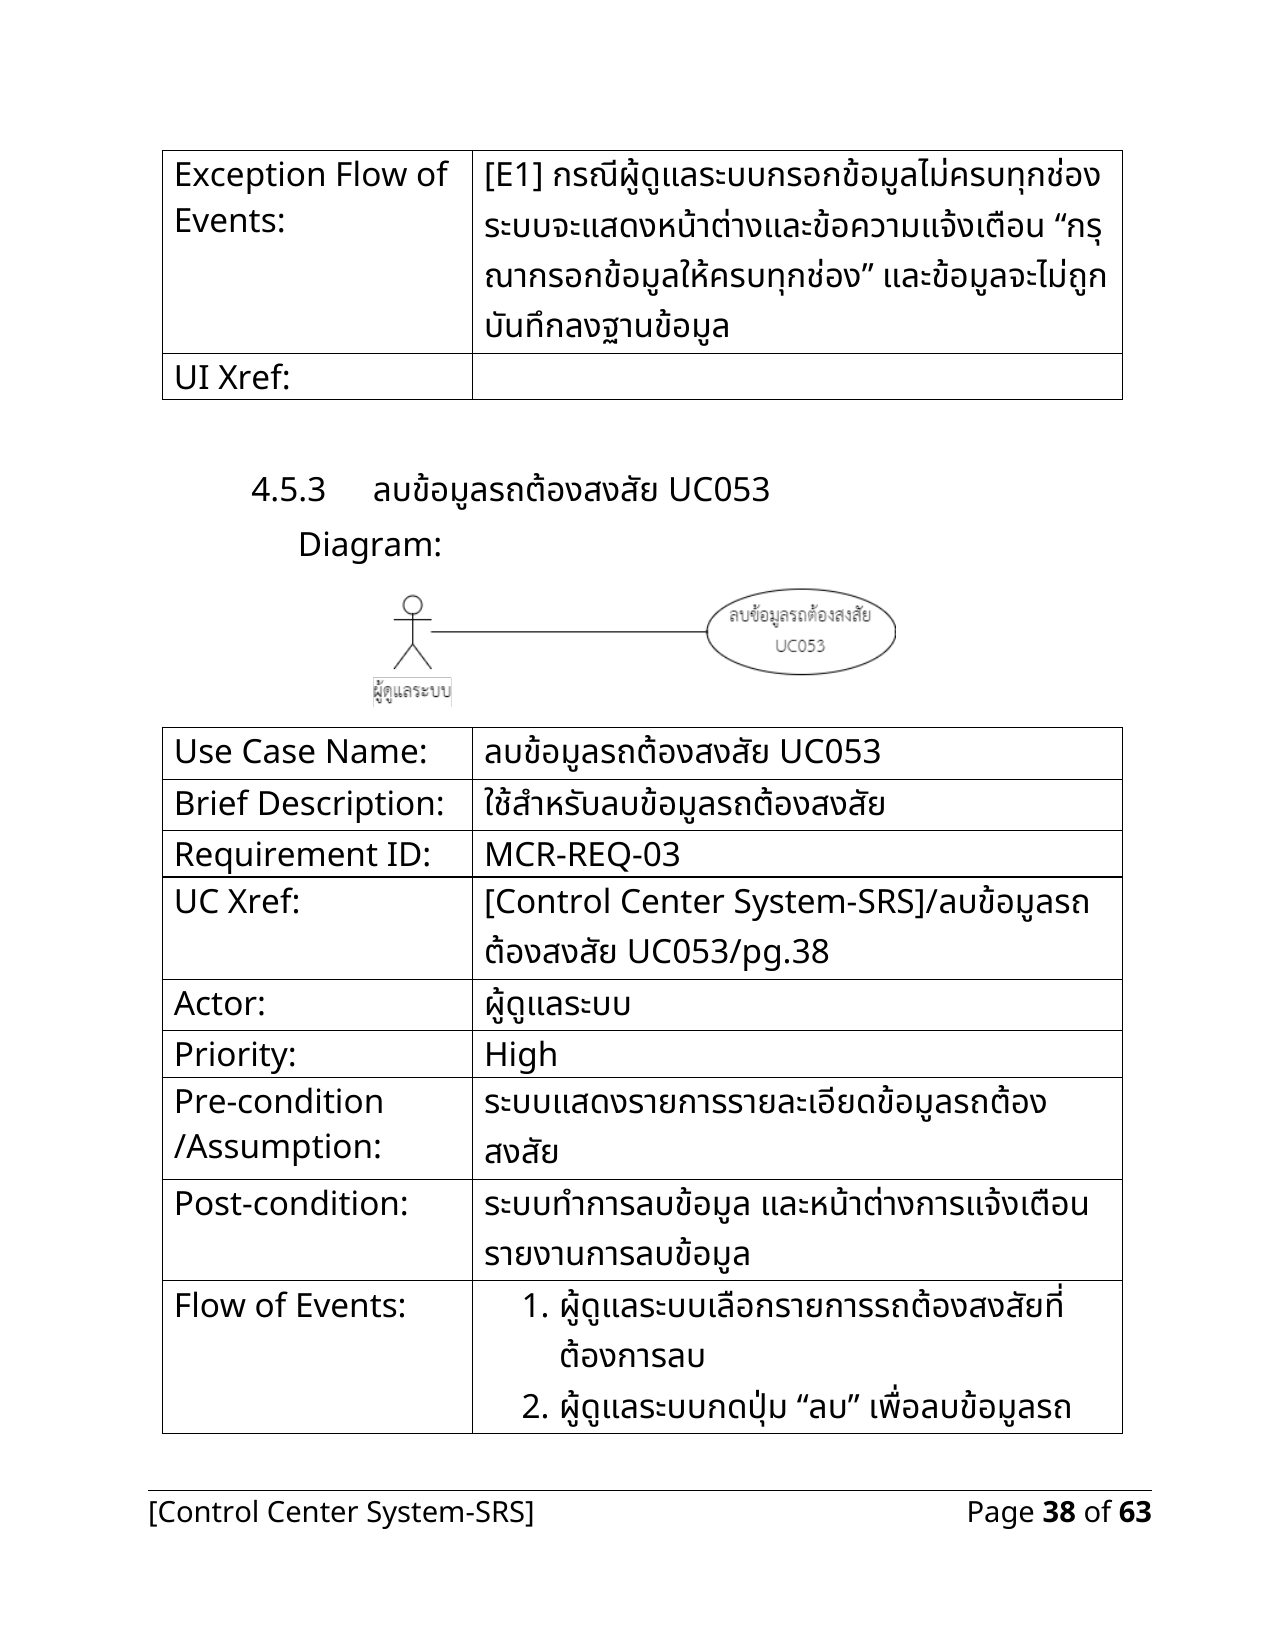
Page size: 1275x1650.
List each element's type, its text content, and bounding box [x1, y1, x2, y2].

subtitle ลบข้อมูลรถต้องสงสัย UC053 [251, 466, 1152, 517]
table_cell Priority: [163, 1031, 472, 1077]
table_cell Pre-condition /Assumption: [163, 1078, 472, 1178]
table_cell Exception Flow of Events: [163, 151, 472, 353]
table_cell ใช้สำหรับลบข้อมูลรถต้องสงสัย [473, 780, 1122, 830]
table_cell MCR-REQ-03 [473, 831, 1122, 876]
table_cell Requirement ID: [163, 831, 472, 876]
table_cell UC Xref: [163, 878, 472, 979]
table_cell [473, 1281, 1122, 1433]
picture [372, 586, 896, 707]
table_header Use Case Name: [163, 728, 472, 778]
table_cell Flow of Events: [163, 1281, 472, 1433]
table_header ลบข้อมูลรถต้องสงสัย UC053 [473, 728, 1122, 778]
table_cell [Control Center System-SRS]/ลบข้อมูลรถต้องสงสัย UC053/pg.18 [473, 878, 1122, 979]
table_cell ระบบแสดงรายการรายละเอียดข้อมูลรถต้องสงสัย [473, 1078, 1122, 1178]
table_cell [E1] กรณีผู้ดูแลระบบกรอกข้อมูลไม่ครบทุกช่อง ระบบจะแสดงหน้าต่างและข้อความแจ้งเตือน “กรุณากรอกข้อมูลให้ครบทุกช่อง” และข้อมูลจะไม่ถูกบันทึกลงฐานข้อมูล [473, 151, 1122, 353]
text Diagram: [223, 521, 1152, 566]
table_cell ผู้ดูแลระบบ [473, 980, 1122, 1030]
table_cell Actor: [163, 980, 472, 1030]
table_cell [473, 354, 1122, 399]
table_cell ระบบทำการลบข้อมูล และหน้าต่างการแจ้งเตือนรายงานการลบข้อมูล [473, 1180, 1122, 1280]
table_cell Post-condition: [163, 1180, 472, 1280]
table_cell High [473, 1031, 1122, 1077]
table_cell UI Xref: [163, 354, 472, 399]
table_cell Brief Description: [163, 780, 472, 830]
